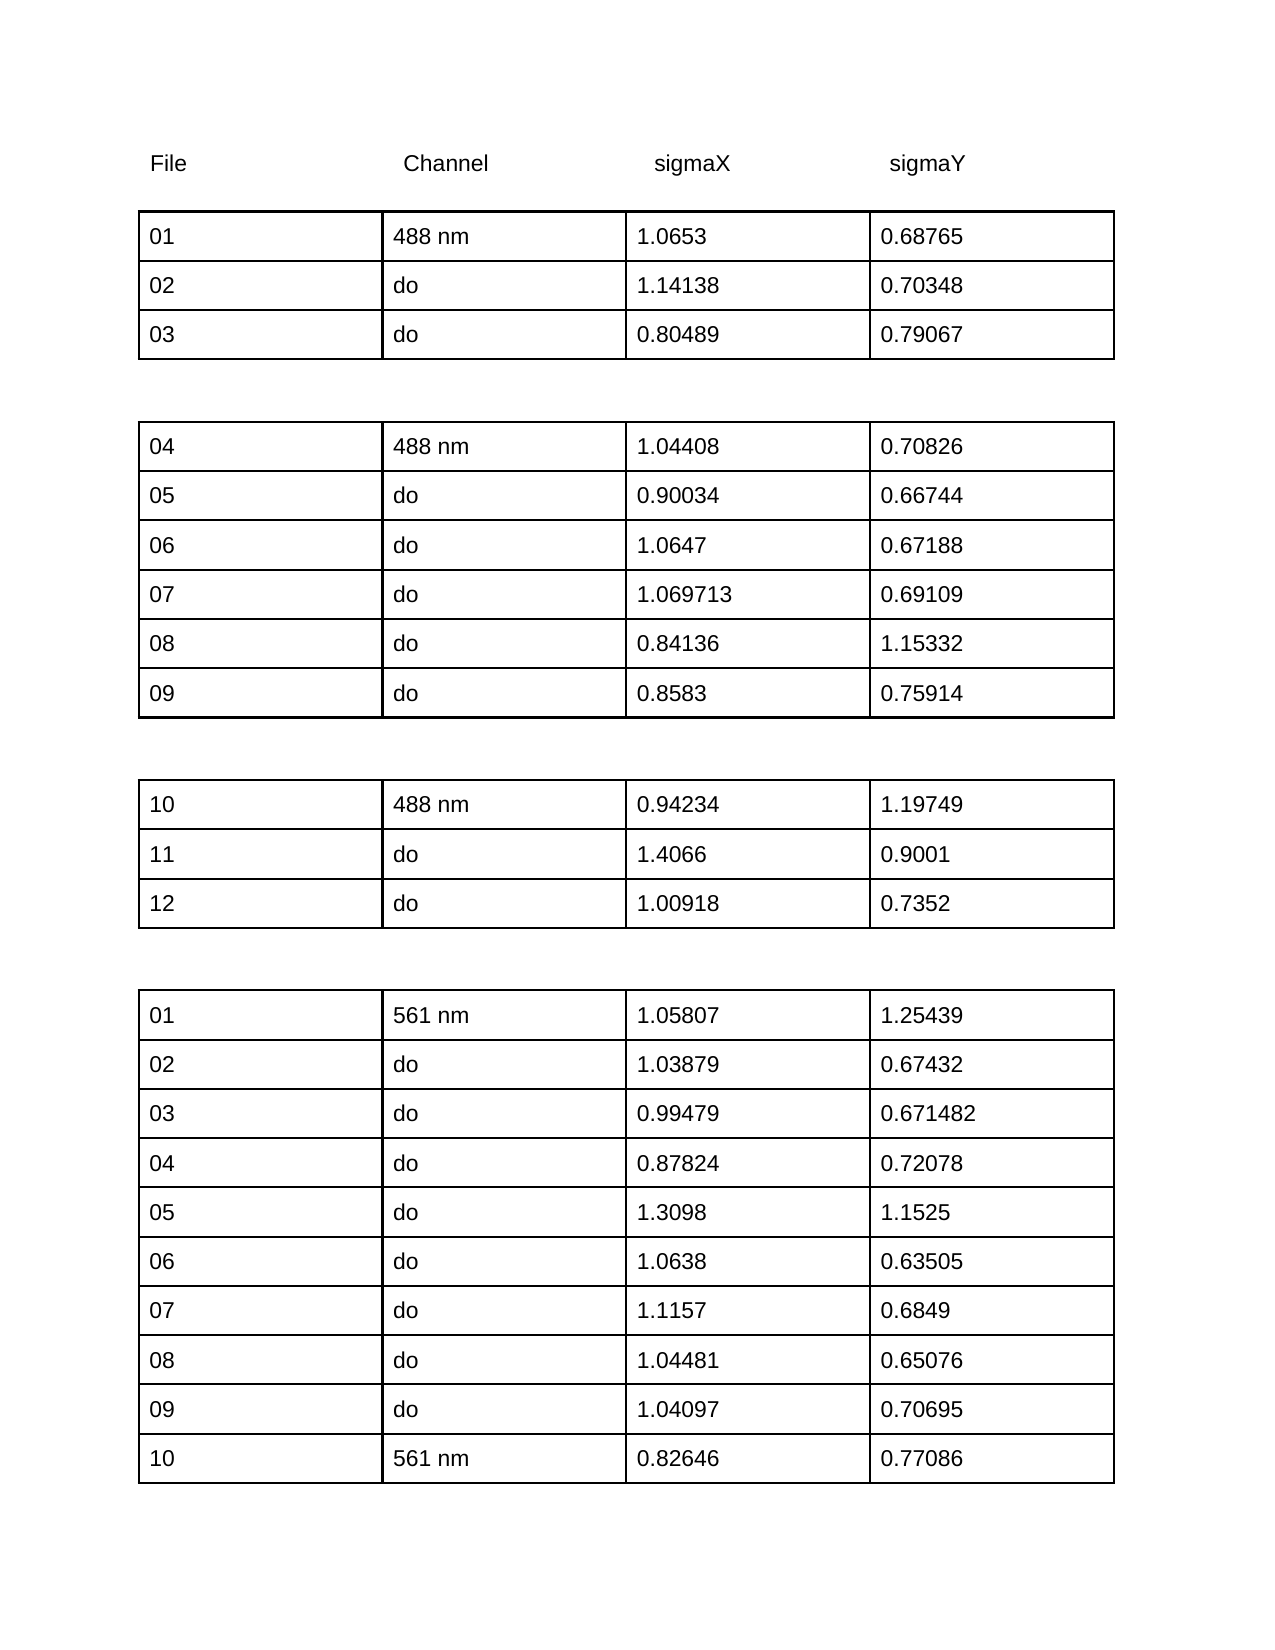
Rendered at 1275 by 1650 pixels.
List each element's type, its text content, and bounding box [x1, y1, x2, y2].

table_header 04 [140, 423, 381, 470]
table_cell 0.6849 [871, 1287, 1113, 1334]
table_cell do [384, 620, 625, 667]
table_cell do [384, 1287, 625, 1334]
table_cell 05 [140, 1188, 381, 1236]
table_header 01 [140, 213, 381, 260]
table_header 1.19749 [871, 781, 1113, 828]
table_header 0.70826 [871, 423, 1113, 470]
table_cell do [384, 472, 625, 519]
table_header 1.0653 [627, 213, 869, 260]
table_cell 0.75914 [871, 669, 1113, 716]
table_cell 04 [140, 1139, 381, 1186]
table_cell 06 [140, 521, 381, 568]
table_cell 0.99479 [627, 1090, 869, 1137]
table_header 1.04408 [627, 423, 869, 470]
table_cell 12 [140, 880, 381, 927]
table_cell 07 [140, 571, 381, 618]
table_header 488 nm [384, 781, 625, 828]
table_cell 0.72078 [871, 1139, 1113, 1186]
table_cell 05 [140, 472, 381, 519]
table_cell 0.9001 [871, 830, 1113, 877]
table_cell 0.77086 [871, 1435, 1113, 1482]
table_header 01 [140, 991, 381, 1038]
table_cell 02 [140, 262, 381, 309]
table_cell do [384, 669, 625, 716]
table_cell 0.66744 [871, 472, 1113, 519]
table_cell do [384, 1090, 625, 1137]
table_cell 1.00918 [627, 880, 869, 927]
table_cell 03 [140, 311, 381, 358]
table_header 1.25439 [871, 991, 1113, 1038]
table_header 0.94234 [627, 781, 869, 828]
table_cell do [384, 571, 625, 618]
table_cell 1.03879 [627, 1041, 869, 1088]
table_cell do [384, 880, 625, 927]
table_cell 11 [140, 830, 381, 877]
table_cell 1.0638 [627, 1238, 869, 1285]
table_cell 1.4066 [627, 830, 869, 877]
table_cell 1.3098 [627, 1188, 869, 1236]
table_cell do [384, 521, 625, 568]
table_cell 1.1157 [627, 1287, 869, 1334]
table_cell 06 [140, 1238, 381, 1285]
table_cell 0.84136 [627, 620, 869, 667]
table_cell 1.15332 [871, 620, 1113, 667]
table_cell 0.67188 [871, 521, 1113, 568]
table_cell 0.80489 [627, 311, 869, 358]
table_header 488 nm [384, 213, 625, 260]
table_header 0.68765 [871, 213, 1113, 260]
table_cell 09 [140, 1385, 381, 1433]
table_header 10 [140, 781, 381, 828]
table_cell 1.04481 [627, 1336, 869, 1383]
table_header 488 nm [384, 423, 625, 470]
table_cell 1.14138 [627, 262, 869, 309]
table_cell 08 [140, 620, 381, 667]
table_cell 02 [140, 1041, 381, 1088]
table_cell 0.79067 [871, 311, 1113, 358]
table_cell 07 [140, 1287, 381, 1334]
table_cell 10 [140, 1435, 381, 1482]
table_cell 0.70695 [871, 1385, 1113, 1433]
table_cell do [384, 1188, 625, 1236]
table_header 561 nm [384, 991, 625, 1038]
table_cell 09 [140, 669, 381, 716]
table_cell 0.67432 [871, 1041, 1113, 1088]
table_cell 561 nm [384, 1435, 625, 1482]
table_cell 0.65076 [871, 1336, 1113, 1383]
table_cell 0.7352 [871, 880, 1113, 927]
table_cell 1.04097 [627, 1385, 869, 1433]
table_cell do [384, 830, 625, 877]
table_cell 0.90034 [627, 472, 869, 519]
table_cell do [384, 262, 625, 309]
table_cell 0.63505 [871, 1238, 1113, 1285]
table_cell do [384, 1336, 625, 1383]
table_cell 1.069713 [627, 571, 869, 618]
text File Channel sigmaX sigmaY [150, 150, 1125, 176]
table_cell 0.671482 [871, 1090, 1113, 1137]
table_cell 0.87824 [627, 1139, 869, 1186]
table_cell 0.69109 [871, 571, 1113, 618]
table_cell 0.70348 [871, 262, 1113, 309]
table_cell do [384, 311, 625, 358]
table_cell do [384, 1041, 625, 1088]
table_cell 1.1525 [871, 1188, 1113, 1236]
table_cell do [384, 1385, 625, 1433]
table_cell 1.0647 [627, 521, 869, 568]
table_cell 0.8583 [627, 669, 869, 716]
table_cell 08 [140, 1336, 381, 1383]
table_cell 0.82646 [627, 1435, 869, 1482]
table_header 1.05807 [627, 991, 869, 1038]
table_cell 03 [140, 1090, 381, 1137]
table_cell do [384, 1238, 625, 1285]
table_cell do [384, 1139, 625, 1186]
